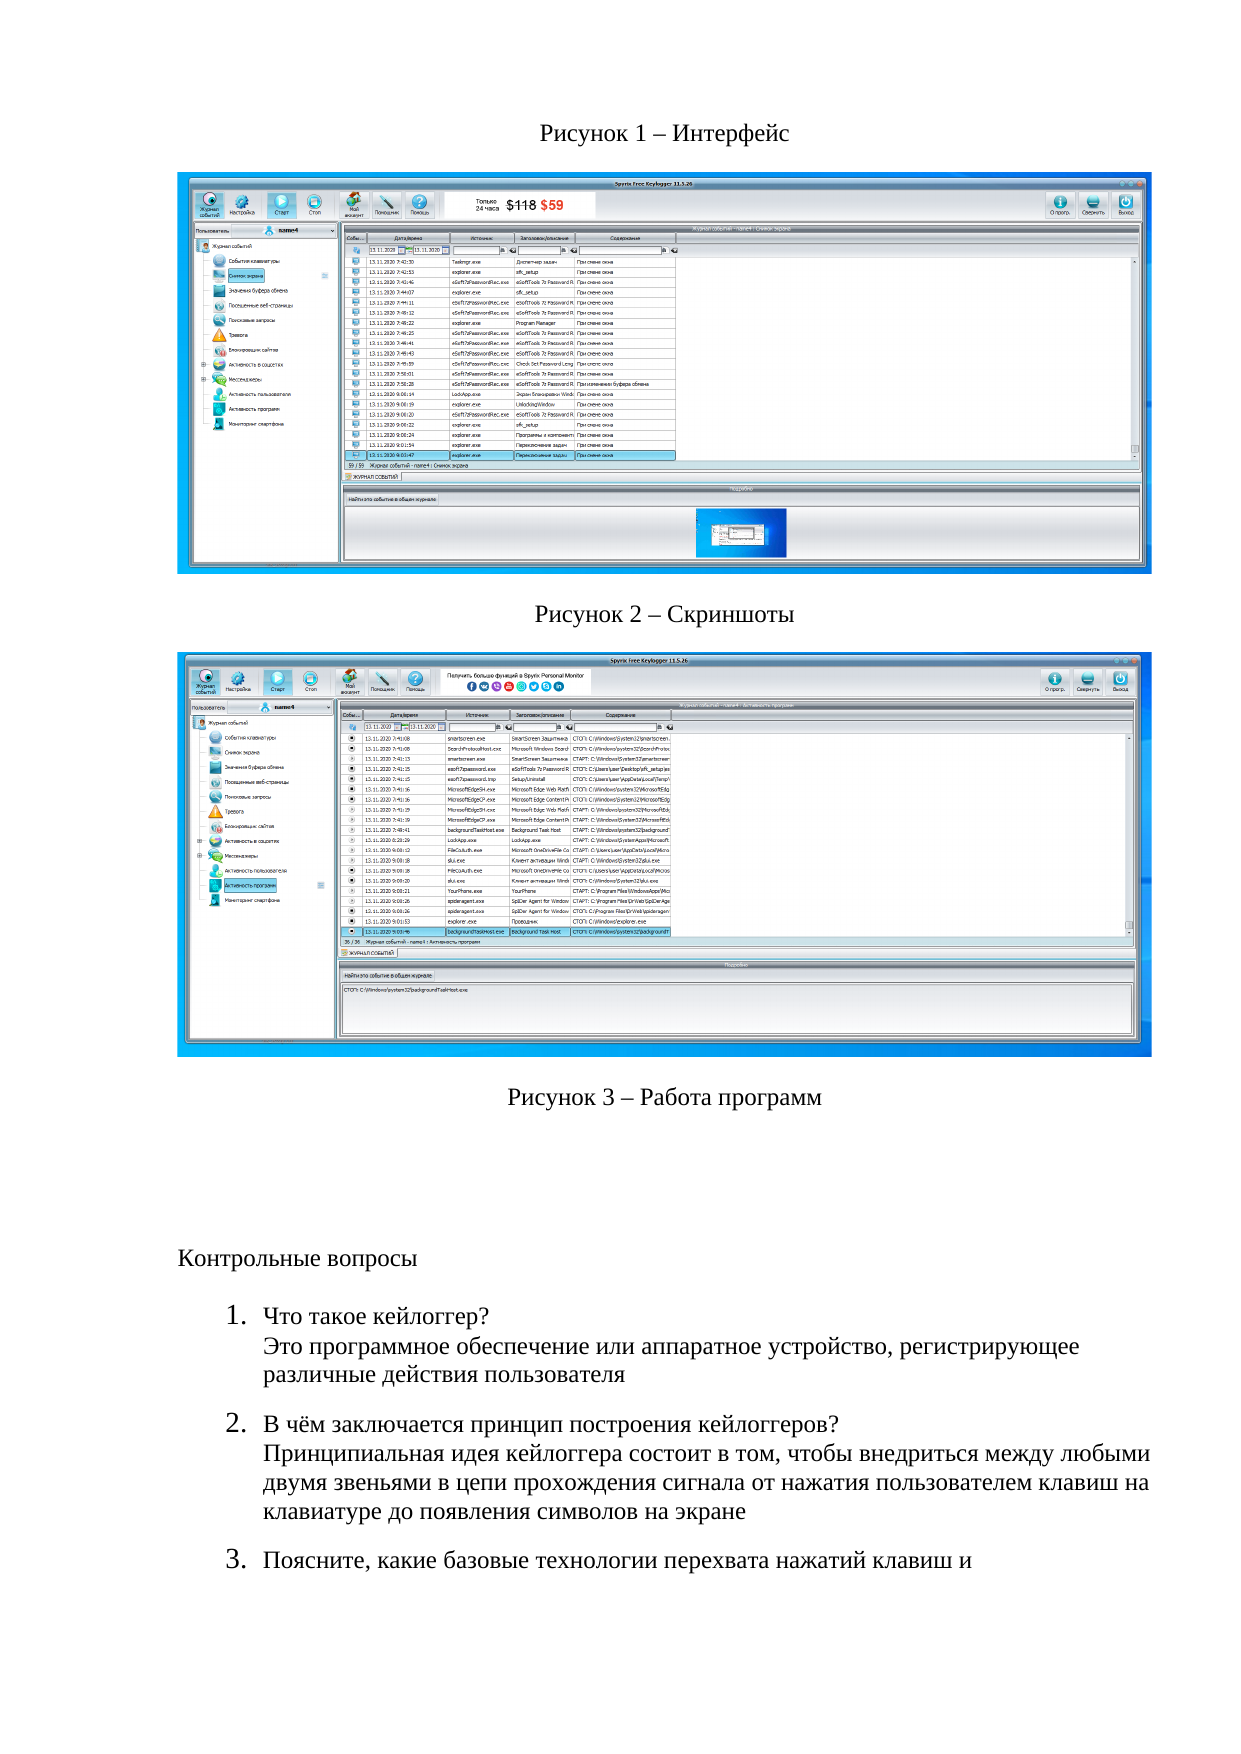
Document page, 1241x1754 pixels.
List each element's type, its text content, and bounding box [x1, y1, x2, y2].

picture [190, 172, 1152, 574]
picture [186, 652, 1152, 1057]
text Рисунок 1 – Интерфейс [177, 118, 1152, 147]
list В чём заключается принцип построения кейлоггеров? Принципиальная идея кейлоггера состоит в том, чтобы внедриться между любыми двумя звеньями в цепи прохождения сигнала от нажатия пользователем клавиш на клавиатуре до появления символов на экране [225, 1405, 1152, 1525]
text Рисунок 3 – Работа программ [177, 1082, 1152, 1111]
list Что такое кейлоггер? Это программное обеспечение или аппаратное устройство, регистрирующее различные действия пользователя [225, 1297, 1152, 1388]
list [225, 1541, 1069, 1575]
text Контрольные вопросы [177, 1243, 1152, 1272]
text Рисунок 2 – Скриншоты [177, 599, 1152, 628]
